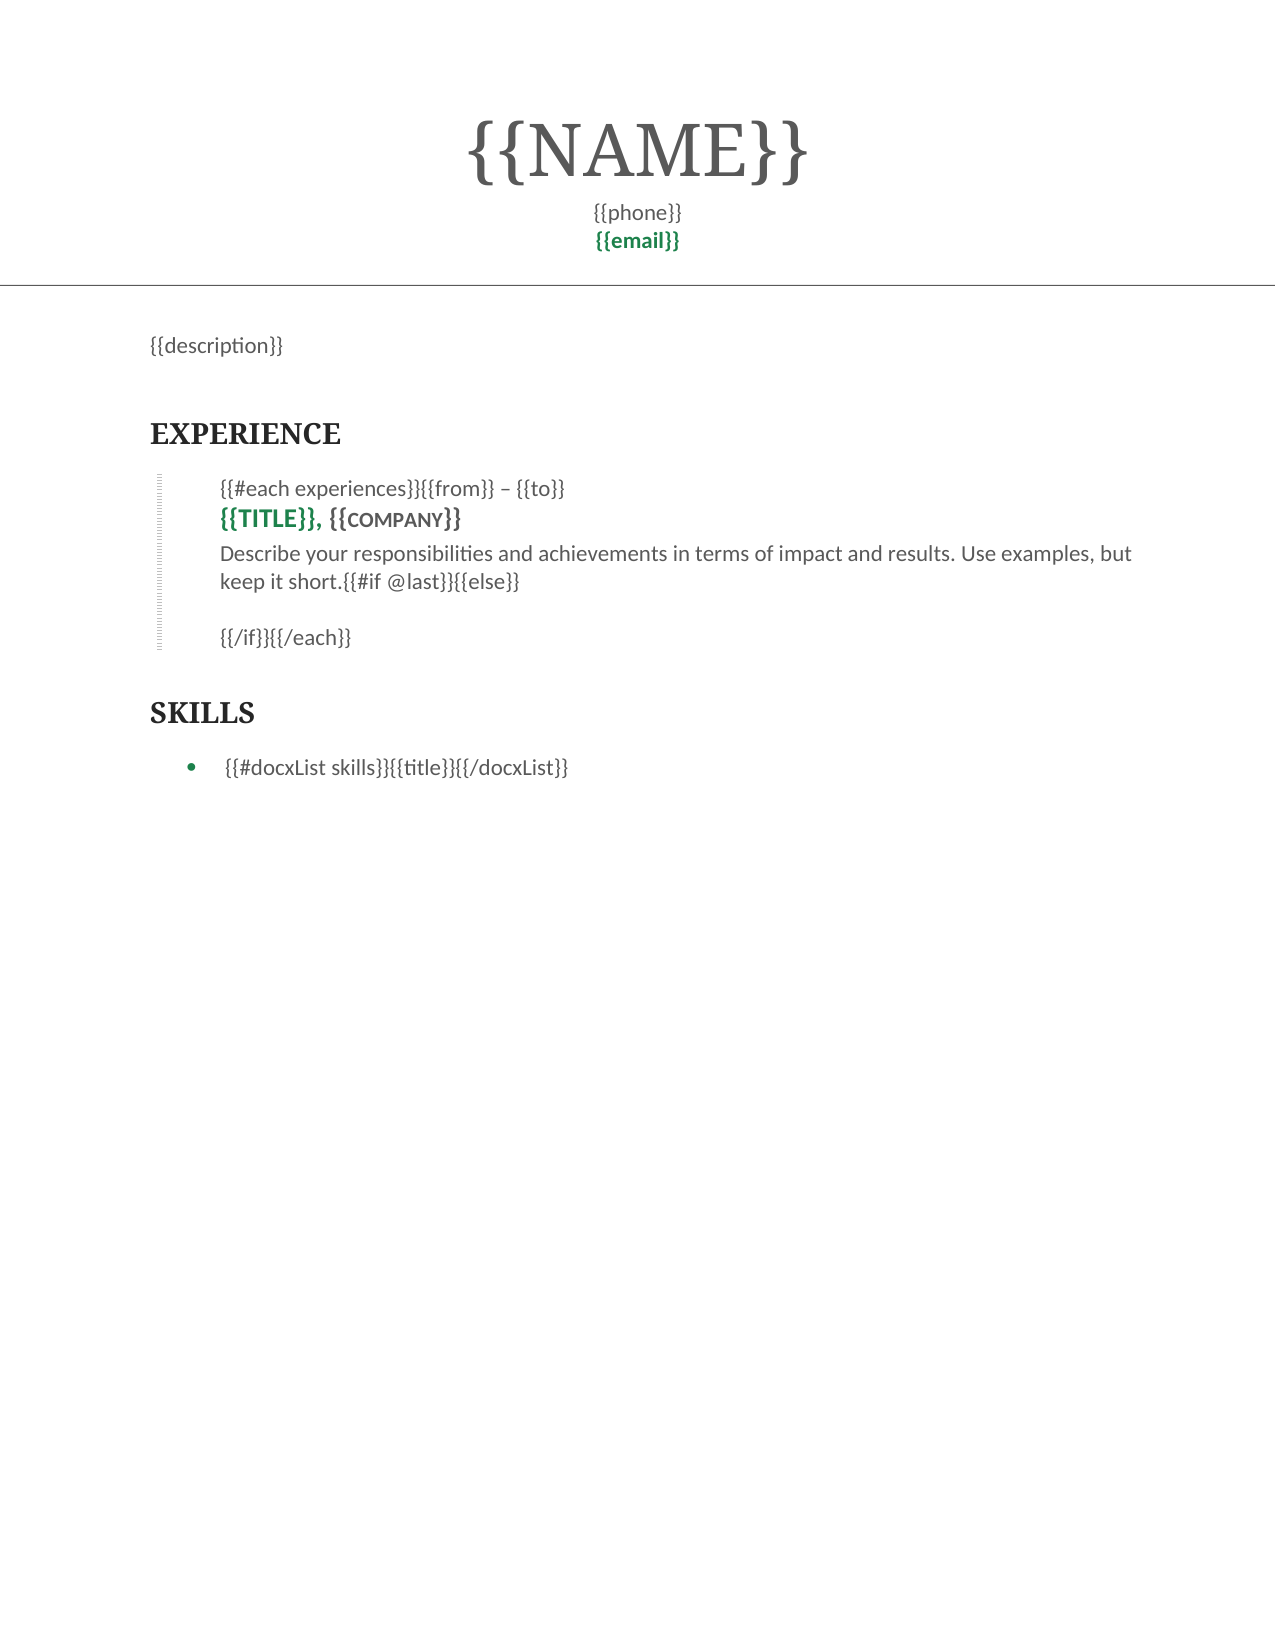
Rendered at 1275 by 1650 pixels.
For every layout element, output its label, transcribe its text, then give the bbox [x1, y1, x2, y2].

table_header {{name}} {{phone}} {{email}} [150, 99, 1125, 286]
list {{#docxList skills}}{{title}}{{/docxList}} [187, 753, 1125, 781]
table_header {{#each experiences}}{{from}} – {{to}} {{title}}, {{company}} {{#if @last}}{{else}} {{/if}}{{/each}} [160, 474, 1135, 651]
table_cell {{description}} [150, 286, 1125, 371]
